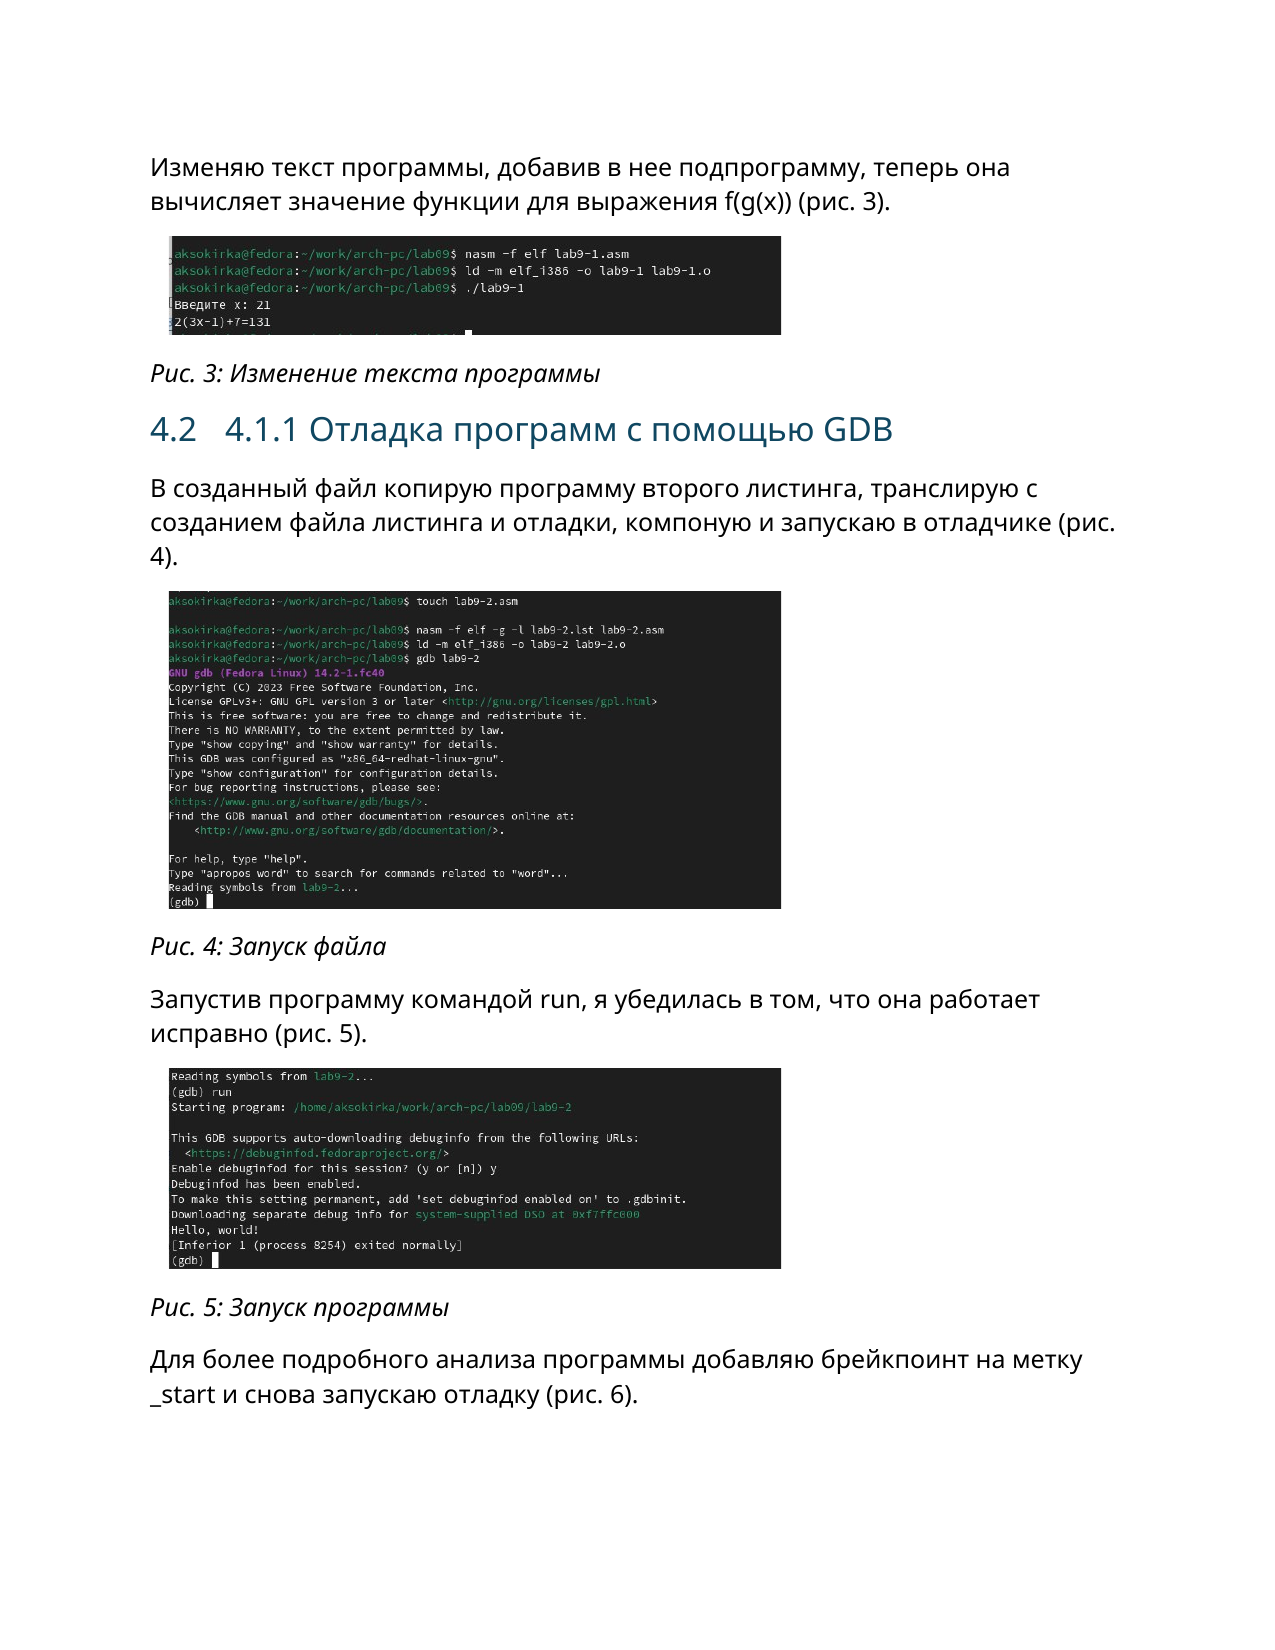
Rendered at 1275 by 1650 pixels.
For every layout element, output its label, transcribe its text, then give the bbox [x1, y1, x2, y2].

text Изменяю текст программы, добавив в нее подпрограмму, теперь она вычисляет значение функции для выражения f(g(x)) (рис. 3). [150, 150, 1125, 218]
text Рис. 3: Изменение текста программы [150, 355, 1125, 389]
picture [168, 591, 782, 909]
text Рис. 4: Запуск файла [150, 929, 1125, 963]
picture [168, 236, 782, 335]
text Для более подробного анализа программы добавляю брейкпоинт на метку _start и снова запускаю отладку (рис. 6). [150, 1342, 1125, 1410]
subtitle 4.2 4.1.1 Отладка программ с помощью GDB [150, 406, 1125, 451]
text Запустив программу командой run, я убедилась в том, что она работает исправно (рис. 5). [150, 982, 1125, 1050]
text Рис. 5: Запуск программы [150, 1289, 1125, 1323]
picture [168, 1068, 782, 1269]
text В созданный файл копирую программу второго листинга, транслирую с созданием файла листинга и отладки, компоную и запускаю в отладчике (рис. 4). [150, 470, 1125, 572]
